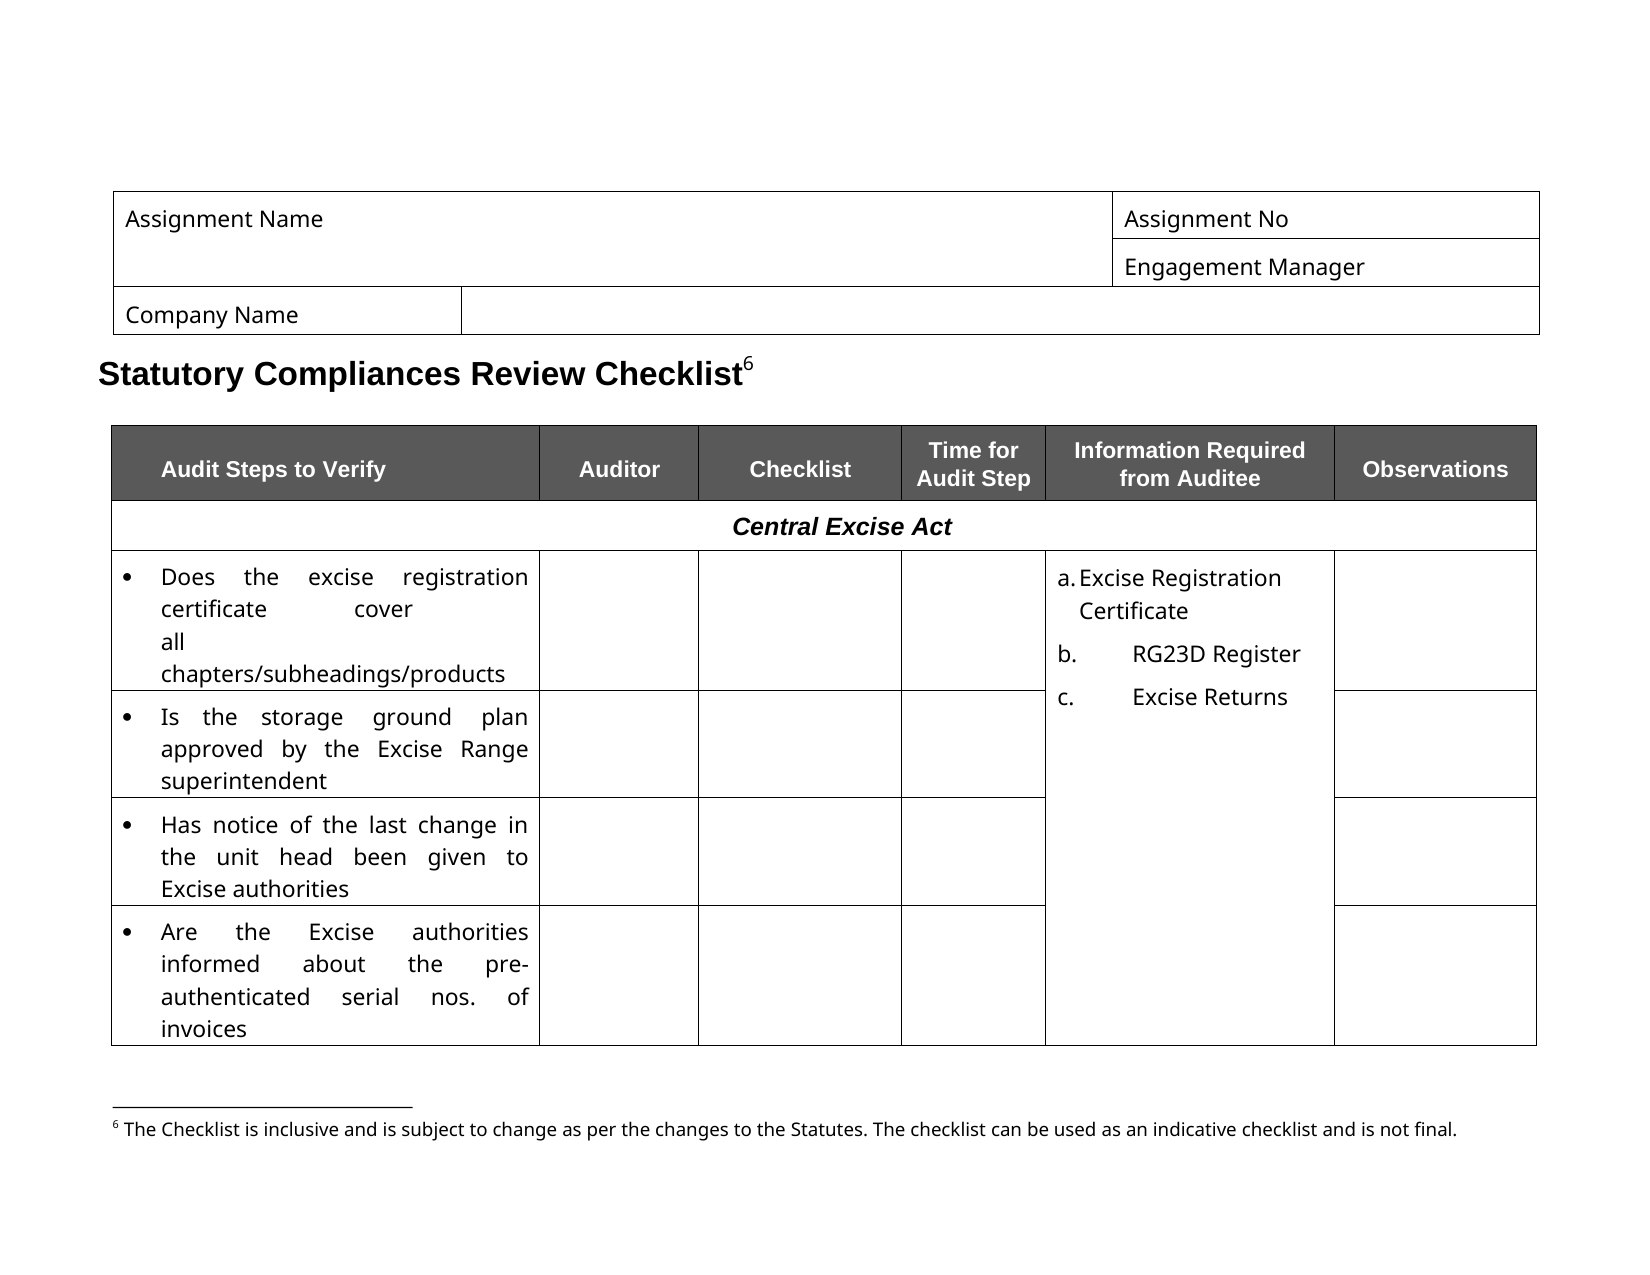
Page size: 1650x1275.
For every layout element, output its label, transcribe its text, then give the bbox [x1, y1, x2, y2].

table_cell Are the Excise authorities informed about the pre-authenticated serial nos. of invoices [112, 906, 539, 1045]
table_cell Engagement Manager [1113, 239, 1539, 286]
table_cell Is the storage ground plan approved by the Excise Range superintendent [112, 691, 539, 797]
table_header Assignment Name [114, 192, 1112, 286]
table_cell [1335, 906, 1536, 1045]
table_cell [462, 287, 1539, 334]
table_header Audit Steps to Verify [112, 426, 539, 500]
text 6 The Checklist is inclusive and is subject to change as per the changes to the Statutes. The checklist can be used as an indicative checklist and is not final. [112, 1117, 1550, 1142]
table_cell Central Excise Act [112, 501, 1536, 550]
table_cell [902, 798, 1045, 905]
table_cell [699, 798, 901, 905]
table_header Observations [1335, 426, 1536, 500]
table_cell [902, 551, 1045, 690]
table_cell Has notice of the last change in the unit head been given to Excise authorities [112, 798, 539, 905]
table_cell [540, 551, 698, 690]
table_cell [540, 798, 698, 905]
table_header Auditor [540, 426, 698, 500]
table_header Checklist [699, 426, 901, 500]
table_header Time for Audit Step [902, 426, 1045, 500]
table_cell [902, 691, 1045, 797]
table_cell [540, 691, 698, 797]
subtitle Statutory Compliances Review Checklist6 [98, 350, 1550, 395]
table_cell [1335, 691, 1536, 797]
table_cell [699, 691, 901, 797]
table_header Information Required from Auditee [1046, 426, 1334, 500]
table_cell Company Name [114, 287, 461, 334]
table_cell [699, 906, 901, 1045]
table_cell [902, 906, 1045, 1045]
table_cell Excise Registration Certificate RG23D Register Excise Returns [1046, 551, 1334, 1045]
table_cell [1335, 551, 1536, 690]
table_header Assignment No [1113, 192, 1539, 238]
table_cell Does the excise registration certificate cover all chapters/subheadings/products [112, 551, 539, 690]
table_cell [540, 906, 698, 1045]
table_cell [1335, 798, 1536, 905]
table_cell [699, 551, 901, 690]
